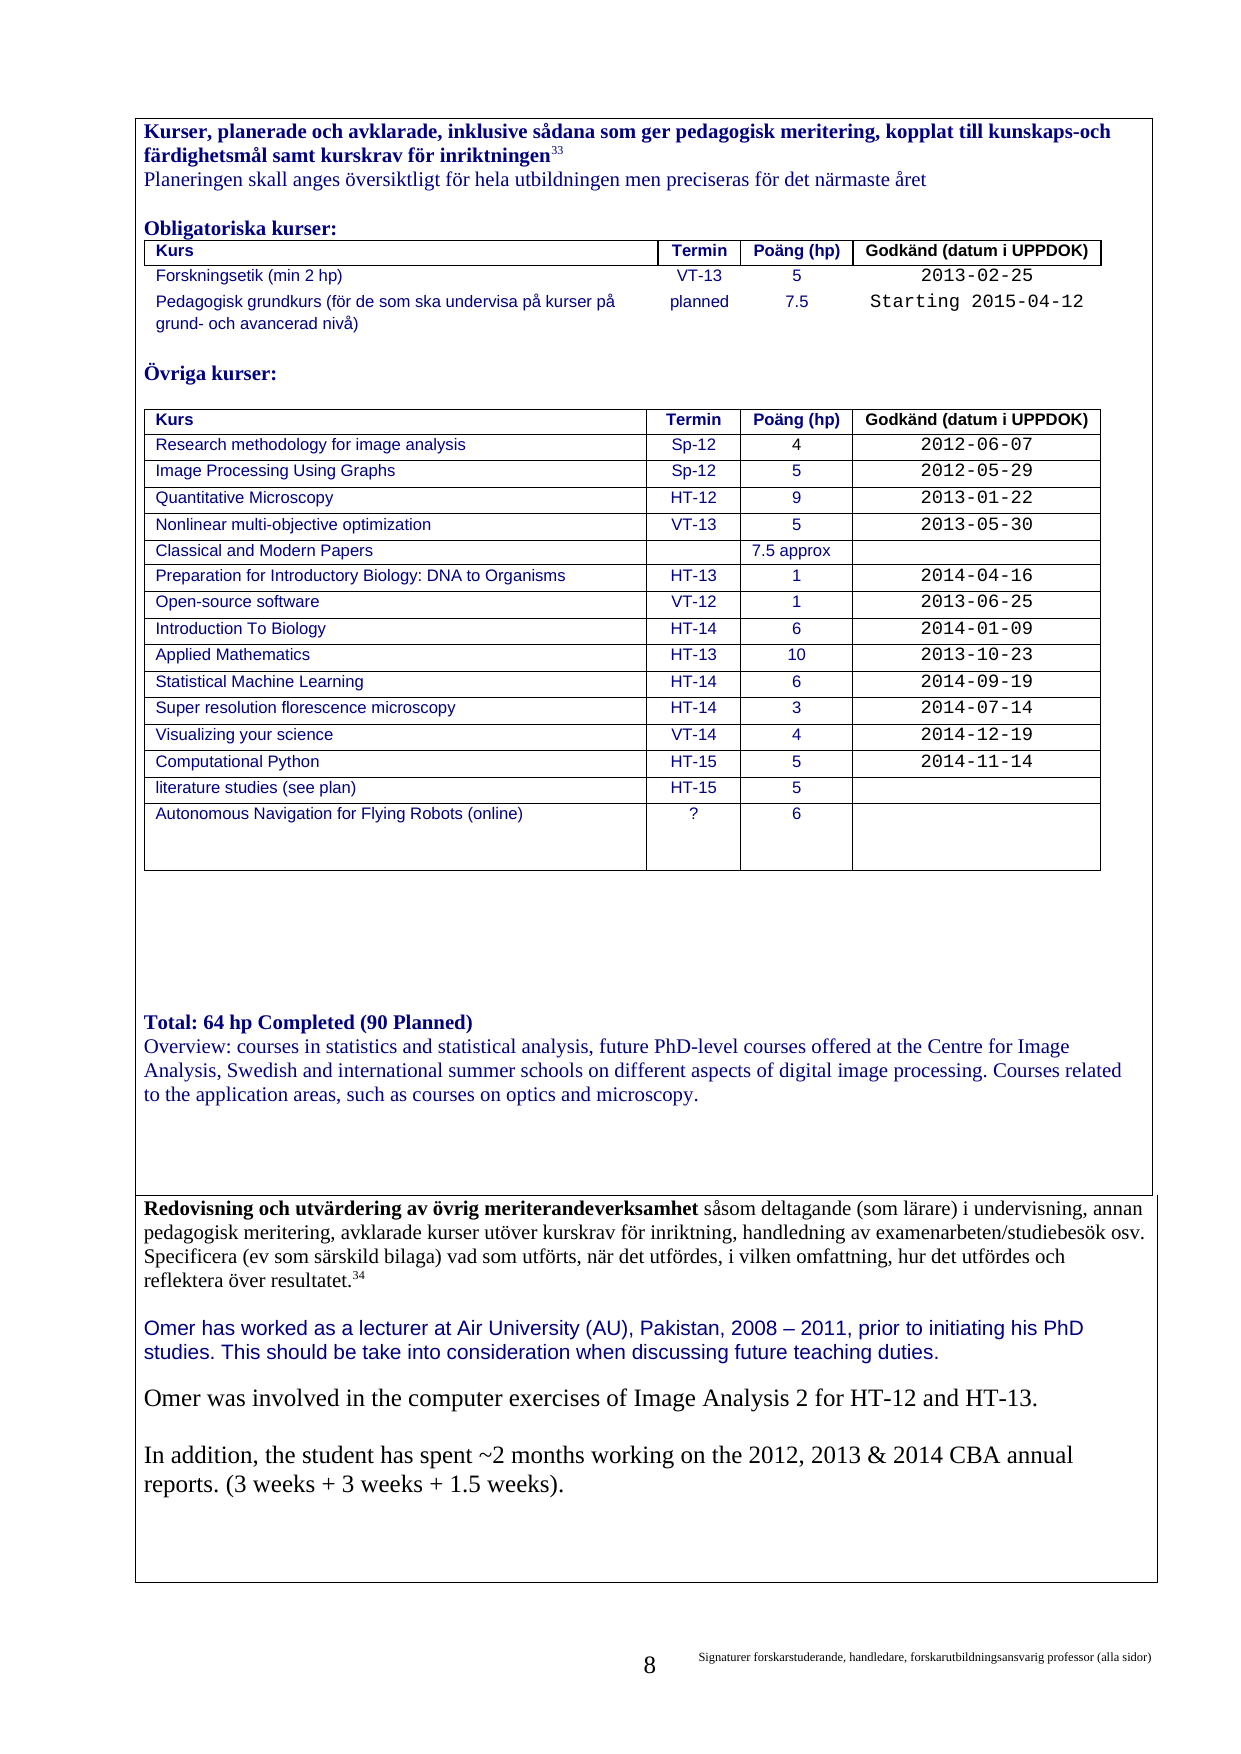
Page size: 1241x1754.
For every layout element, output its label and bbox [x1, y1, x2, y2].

table_cell [136, 119, 1152, 986]
table_cell [136, 986, 1152, 1195]
table_cell [136, 1195, 1157, 1582]
